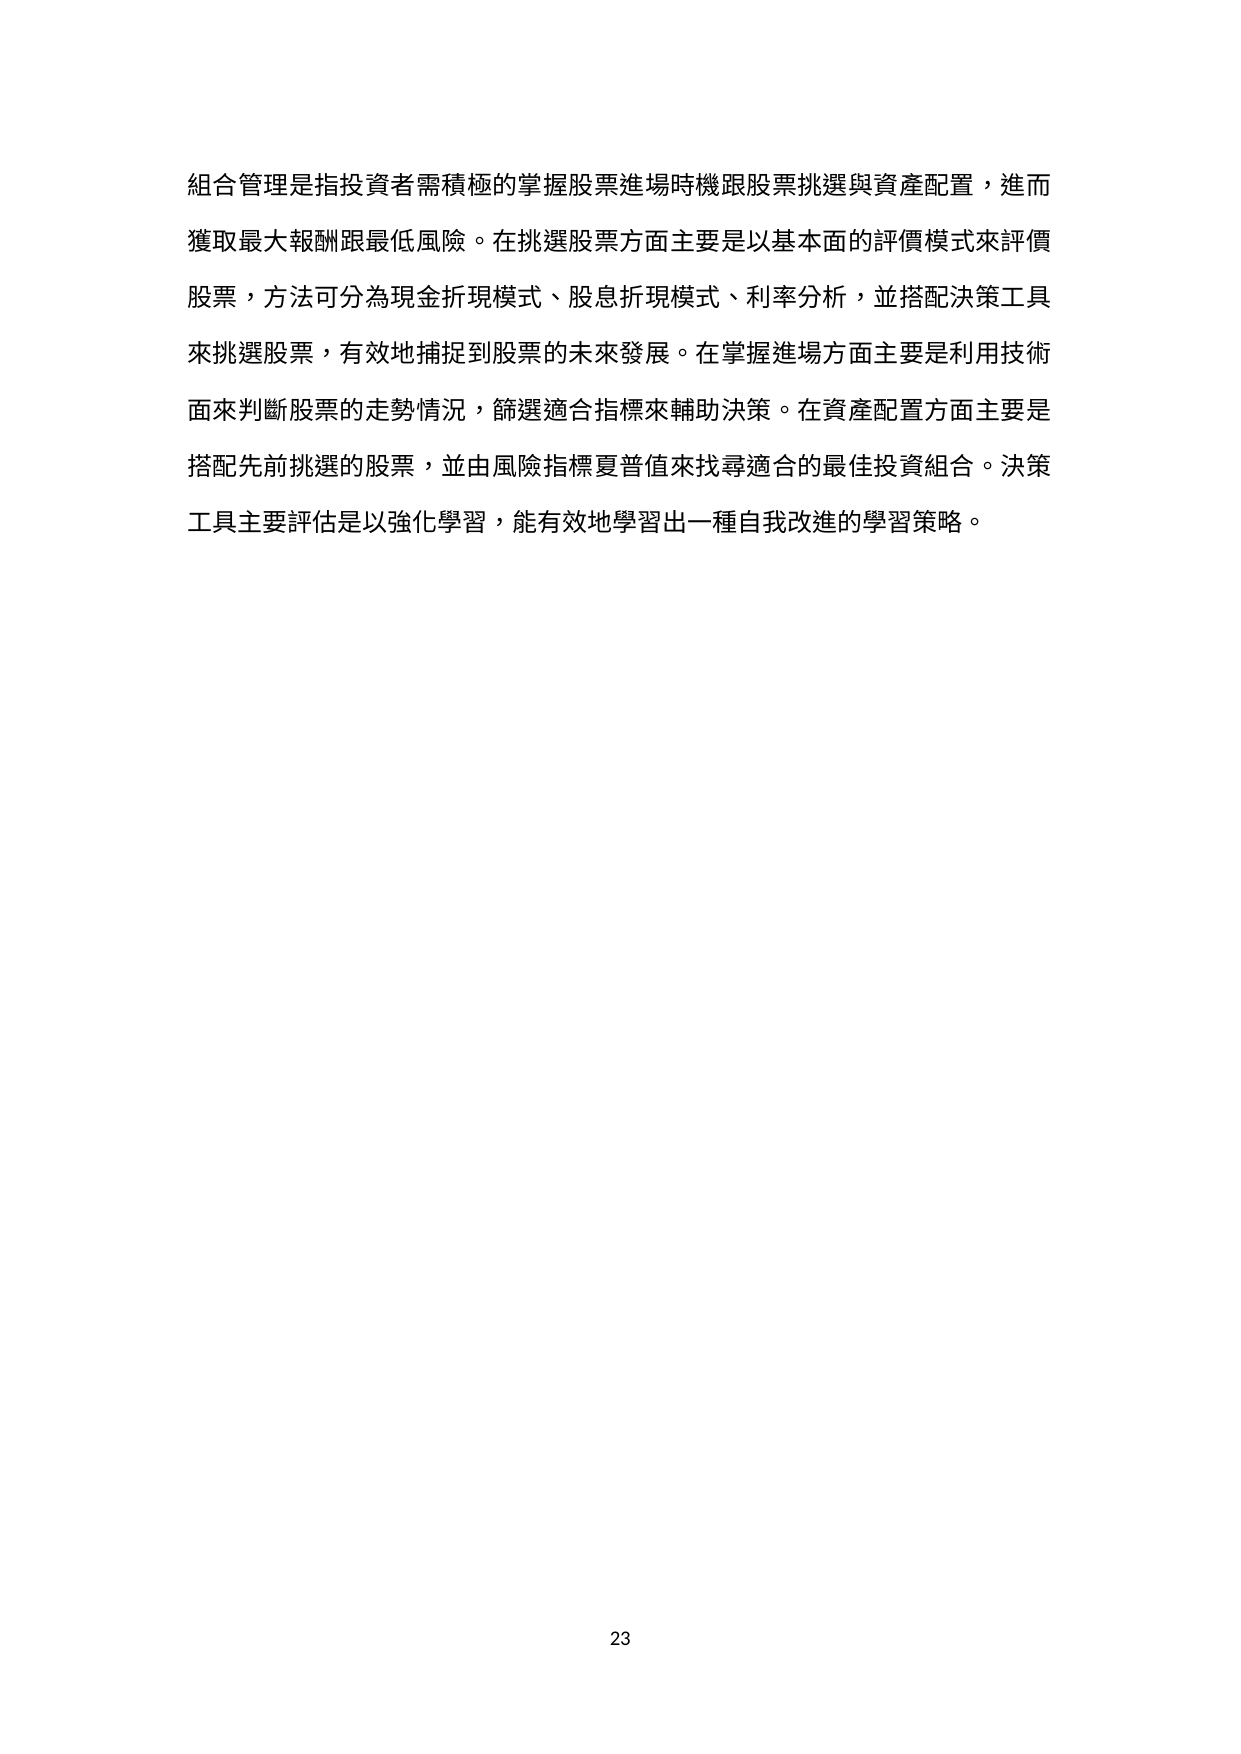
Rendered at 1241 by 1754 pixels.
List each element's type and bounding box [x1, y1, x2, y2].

text [187, 164, 1053, 539]
